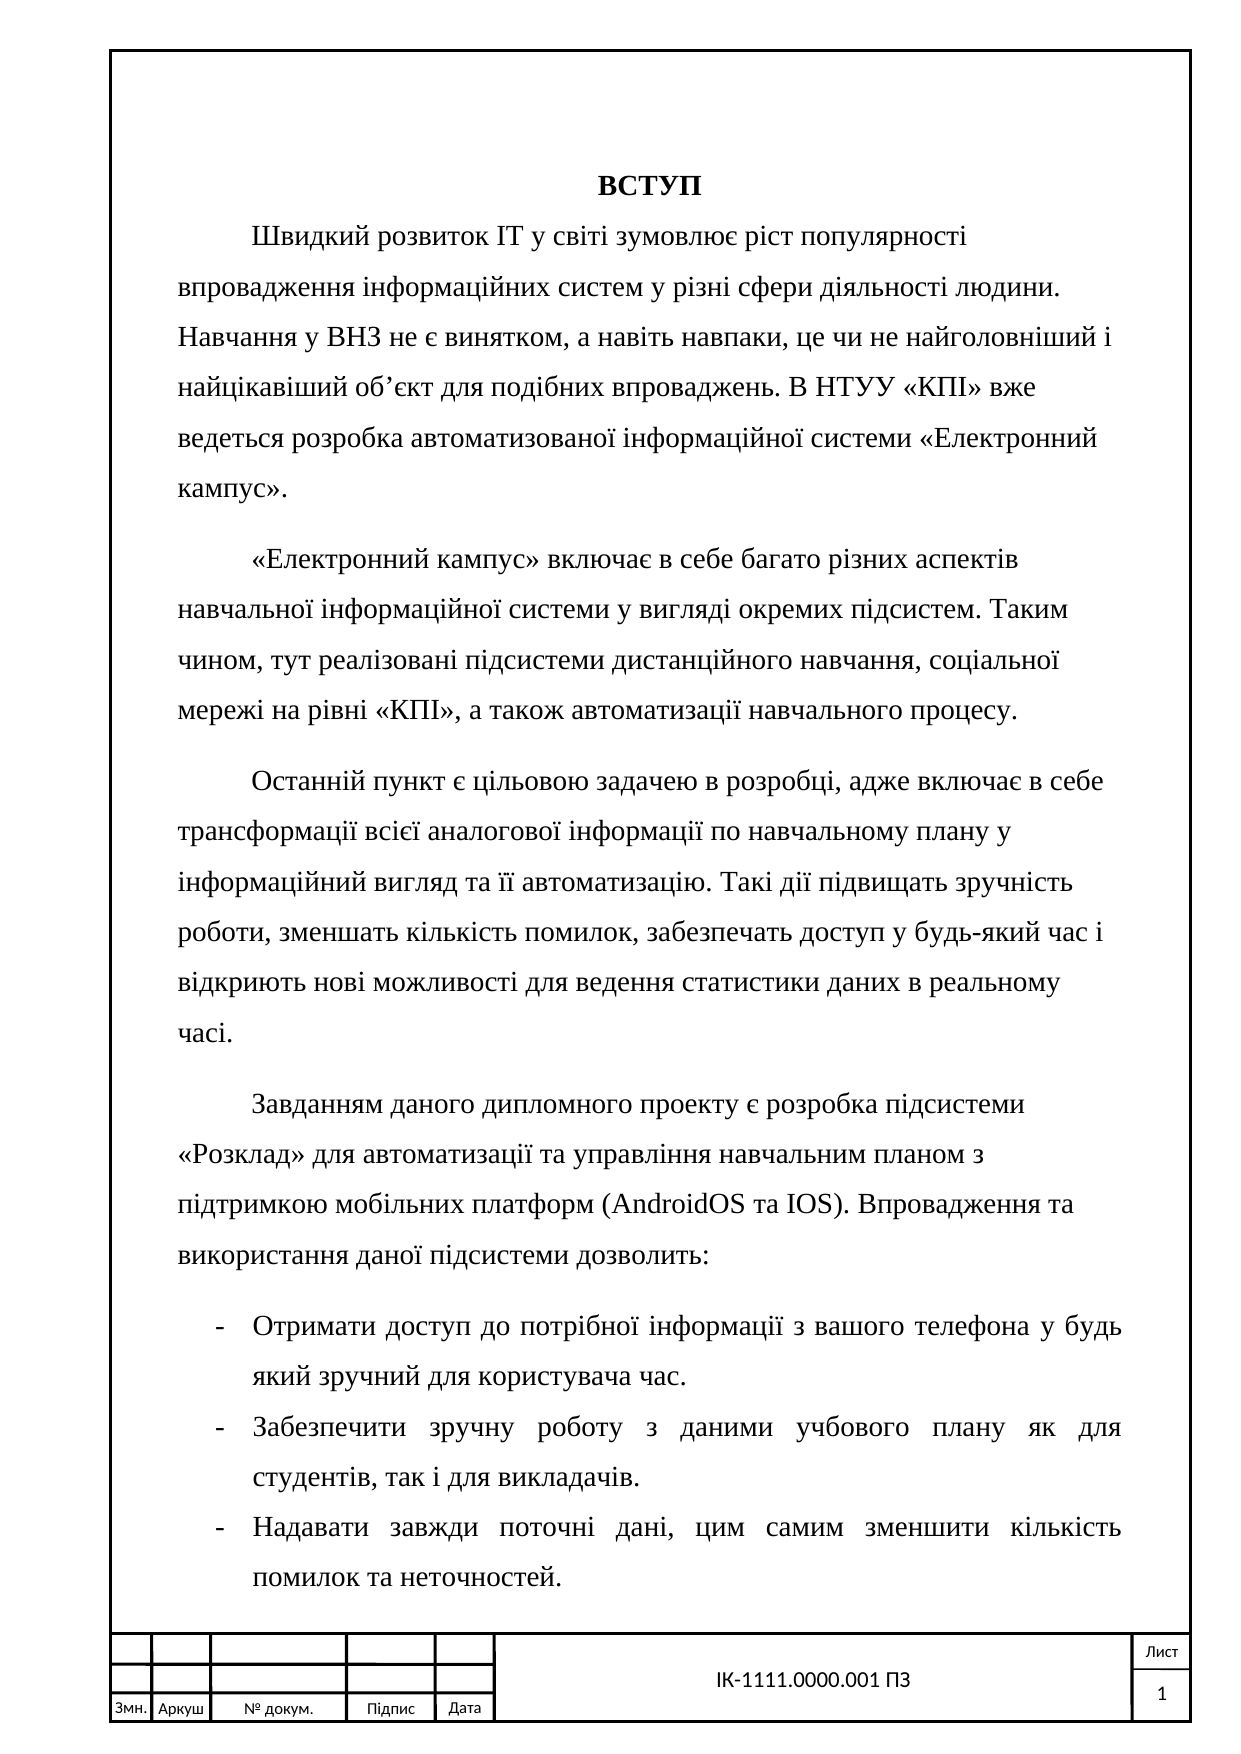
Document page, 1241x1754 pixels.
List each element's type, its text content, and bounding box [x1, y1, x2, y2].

list Забезпечити зручну роботу з даними учбового плану як для студентів, так і для викладачів. [215, 1409, 1122, 1492]
subtitle ВСТУП [177, 168, 1122, 202]
text Завданням даного дипломного проекту є розробка підсистеми «Розклад» для автоматизації та управління навчальним планом з підтримкою мобільних платформ (AndroidOS та IOS). Впровадження та використання даної підсистеми дозволить: [177, 1086, 1122, 1270]
list Надавати завжди поточні дані, цим самим зменшити кількість помилок та неточностей. [215, 1509, 1122, 1593]
text Останній пункт є цільовою задачею в розробці, адже включає в себе трансформації всієї аналогової інформації по навчальному плану у інформаційний вигляд та її автоматизацію. Такі дії підвищать зручність роботи, зменшать кількість помилок, забезпечать доступ у будь-який час і відкриють нові можливості для ведення статистики даних в реальному часі. [177, 763, 1122, 1048]
list Отримати доступ до потрібної інформації з вашого телефона у будь який зручний для користувача час. [215, 1308, 1122, 1392]
text «Електронний кампус» включає в себе багато різних аспектів навчальної інформаційної системи у вигляді окремих підсистем. Таким чином, тут реалізовані підсистеми дистанційного навчання, соціальної мережі на рівні «КПІ», а також автоматизації навчального процесу. [177, 541, 1122, 726]
text Швидкий розвиток ІТ у світі зумовлює ріст популярності впровадження інформаційних систем у різні сфери діяльності людини. Навчання у ВНЗ не є винятком, а навіть навпаки, це чи не найголовніший і найцікавіший об’єкт для подібних впроваджень. В НТУУ «КПІ» вже ведеться розробка автоматизованої інформаційної системи «Електронний кампус». [177, 218, 1122, 503]
